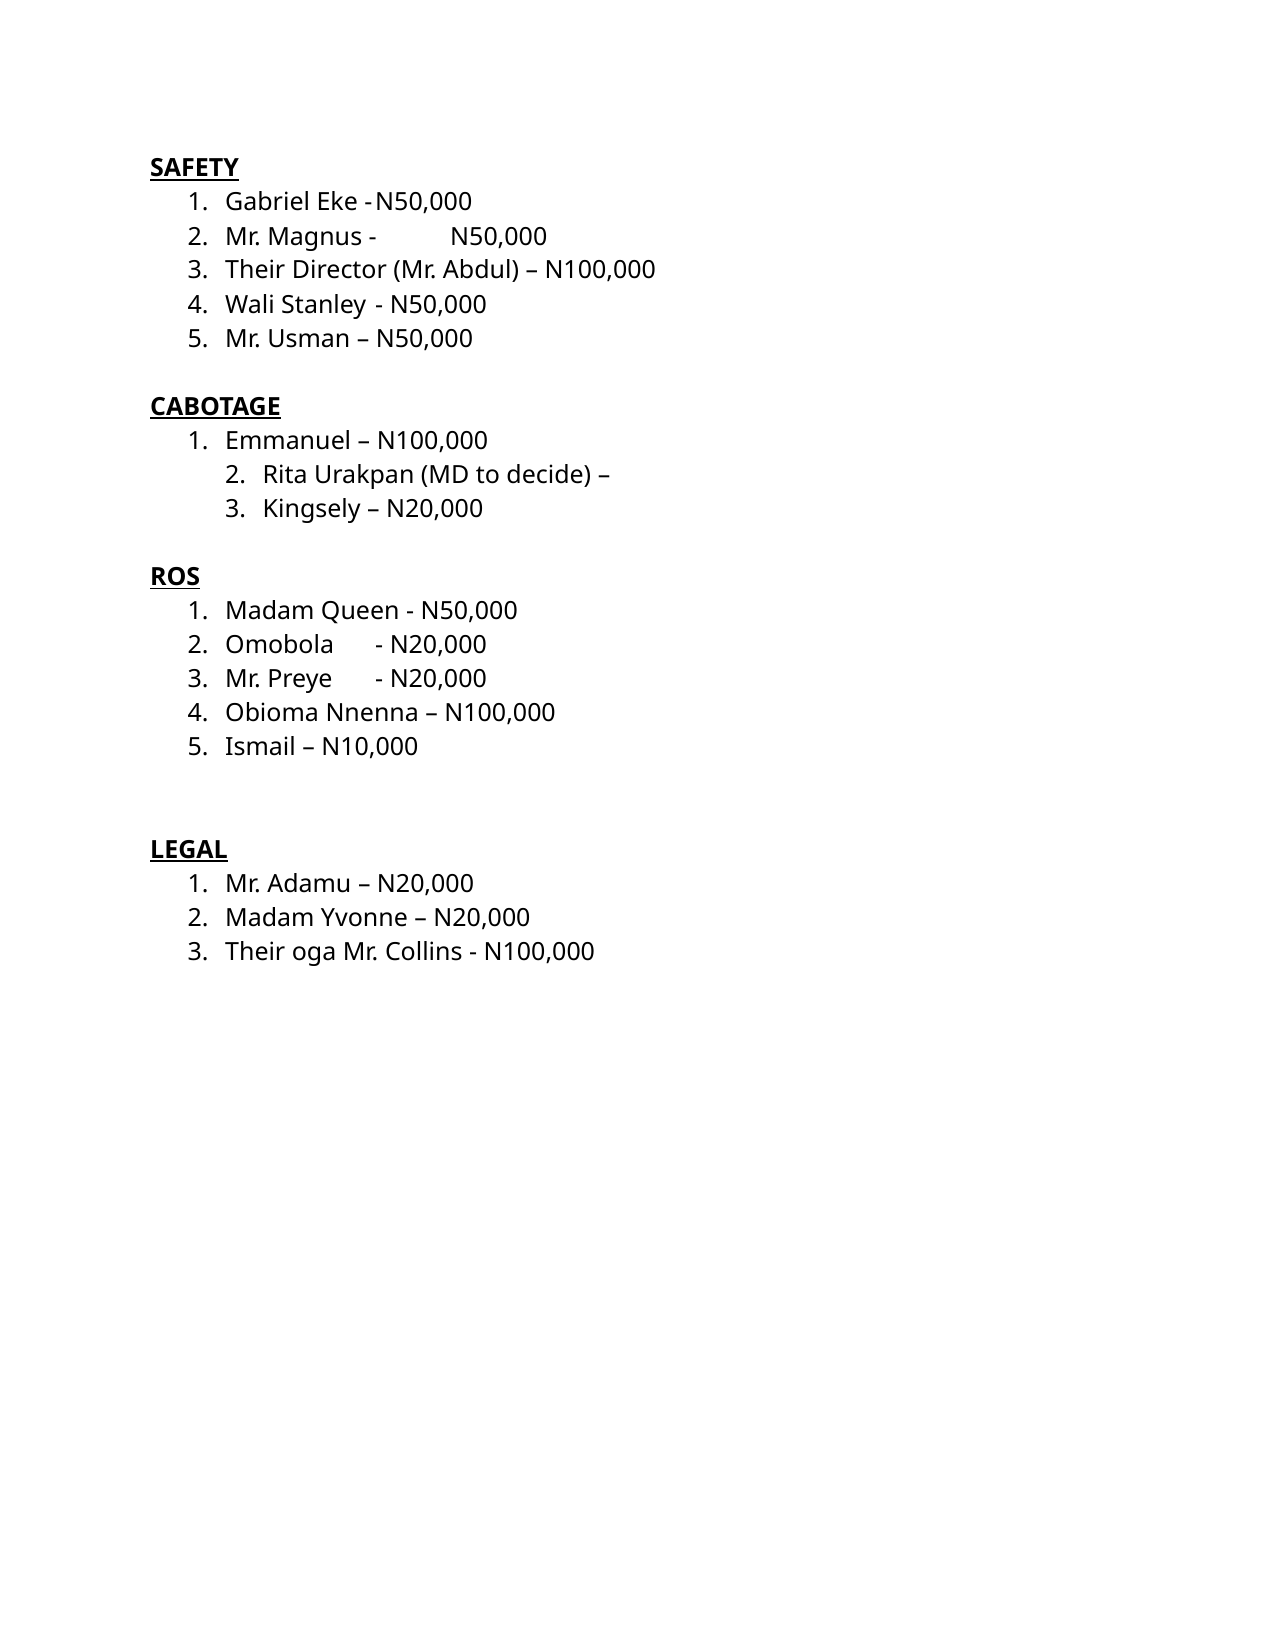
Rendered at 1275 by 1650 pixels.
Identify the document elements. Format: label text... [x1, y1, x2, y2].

text Cabotage [150, 388, 1125, 422]
list Madam Yvonne – N20,000 [187, 899, 1125, 933]
list Their Director (Mr. Abdul) – N100,000 [187, 252, 1125, 286]
text ROS [150, 559, 1125, 593]
text Legal [150, 831, 1125, 865]
list Gabriel Eke - N50,000 [187, 184, 1125, 218]
list Wali Stanley - N50,000 [187, 286, 1125, 320]
list Madam Queen - N50,000 [187, 593, 1125, 627]
list Mr. Adamu – N20,000 [187, 865, 1125, 899]
list Obioma Nnenna – N100,000 [187, 695, 1125, 729]
list Emmanuel – N100,000 [187, 422, 1125, 457]
list Mr. Usman – N50,000 [187, 320, 1125, 354]
list Kingsely – N20,000 [225, 491, 1125, 525]
list Mr. Preye - N20,000 [187, 661, 1125, 695]
list Omobola - N20,000 [187, 627, 1125, 661]
text Safety [150, 150, 1125, 184]
list Their oga Mr. Collins - N100,000 [187, 933, 1125, 967]
list Mr. Magnus - N50,000 [187, 218, 1125, 252]
list Rita Urakpan (MD to decide) – [225, 457, 1125, 491]
list Ismail – N10,000 [187, 729, 1125, 763]
